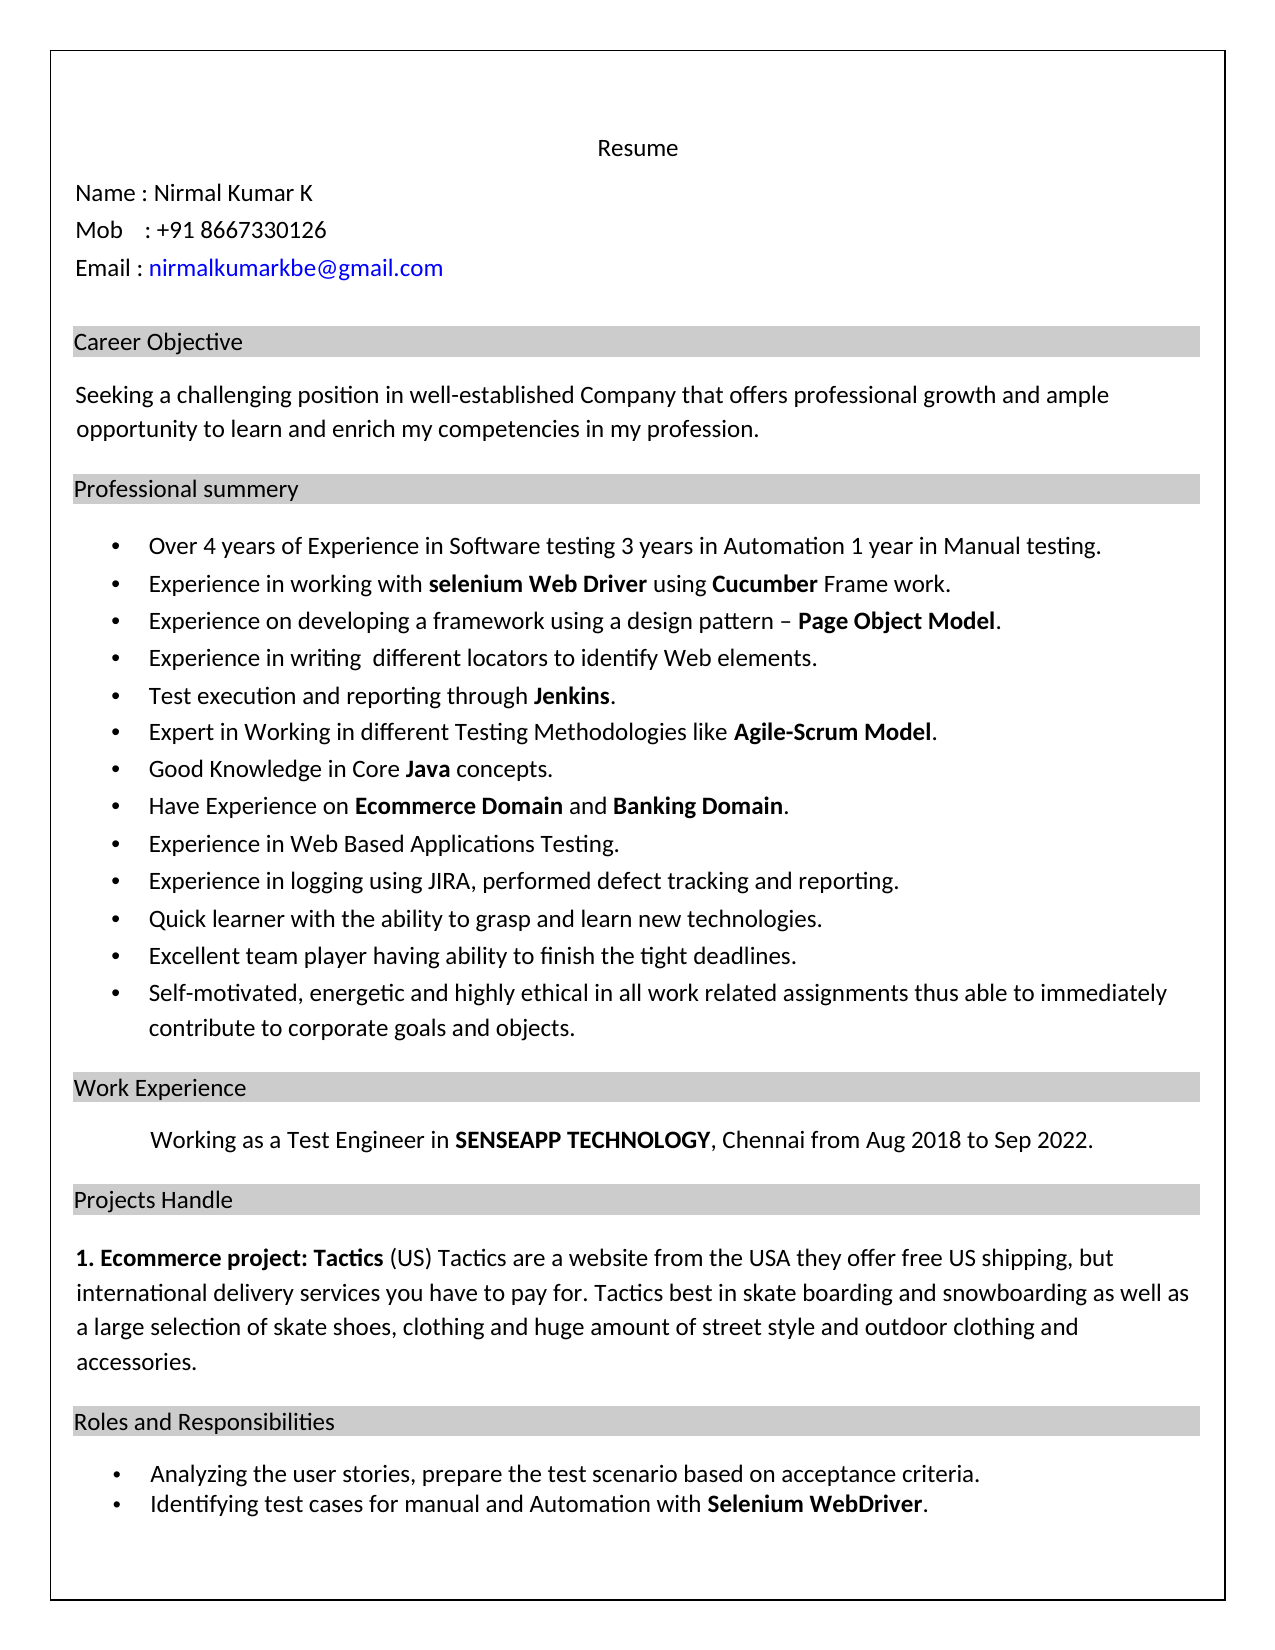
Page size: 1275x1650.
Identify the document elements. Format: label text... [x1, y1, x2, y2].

list Self-motivated, energetic and highly ethical in all work related assignments thus able to immediately contribute to corporate goals and objects. [111, 977, 1200, 1042]
text Name : Nirmal Kumar K [75, 177, 1200, 208]
subtitle Career Objective [73, 326, 1200, 357]
list Experience in writing different locators to identify Web elements. [111, 642, 1200, 673]
list Experience in logging using JIRA, performed defect tracking and reporting. [111, 865, 1200, 896]
text Resume [76, 132, 1200, 163]
list Test execution and reporting through Jenkins. [111, 680, 1200, 710]
list Analyzing the user stories, prepare the test scenario based on acceptance criteria. [113, 1458, 1200, 1488]
list Have Experience on Ecommerce Domain and Banking Domain. [111, 791, 1200, 821]
text Mob : +91 8667330126 [75, 214, 1200, 245]
list Expert in Working in different Testing Methodologies like Agile-Scrum Model. [111, 716, 1200, 746]
text Seeking a challenging position in well-established Company that offers professional growth and ample opportunity to learn and enrich my competencies in my profession. [75, 379, 1200, 444]
text Email : nirmalkumarkbe@gmail.com [75, 252, 1200, 282]
list Excellent team player having ability to finish the tight deadlines. [111, 940, 1200, 971]
subtitle Roles and Responsibilities [73, 1406, 1200, 1436]
list Identifying test cases for manual and Automation with Selenium WebDriver. [113, 1488, 1200, 1519]
list Experience in working with selenium Web Driver using Cucumber Frame work. [111, 568, 1200, 598]
list Over 4 years of Experience in Software testing 3 years in Automation 1 year in Manual testing. [111, 530, 1200, 561]
text Work Experience [73, 1072, 1200, 1102]
subtitle Projects Handle [73, 1184, 1200, 1215]
list Good Knowledge in Core Java concepts. [111, 753, 1200, 784]
list Experience in Web Based Applications Testing. [111, 828, 1200, 858]
list Experience on developing a framework using a design pattern – Page Object Model. [111, 605, 1200, 636]
text Working as a Test Engineer in SENSEAPP TECHNOLOGY, Chennai from Aug 2018 to Sep 2022. [150, 1124, 1200, 1154]
list Quick learner with the ability to grasp and learn new technologies. [111, 903, 1200, 933]
text 1. Ecommerce project: Tactics (US) Tactics are a website from the USA they offer free US shipping, but international delivery services you have to pay for. Tactics best in skate boarding and snowboarding as well as a large selection of skate shoes, clothing and huge amount of street style and outdoor clothing and accessories. [75, 1243, 1200, 1377]
subtitle Professional summery [73, 474, 1200, 504]
